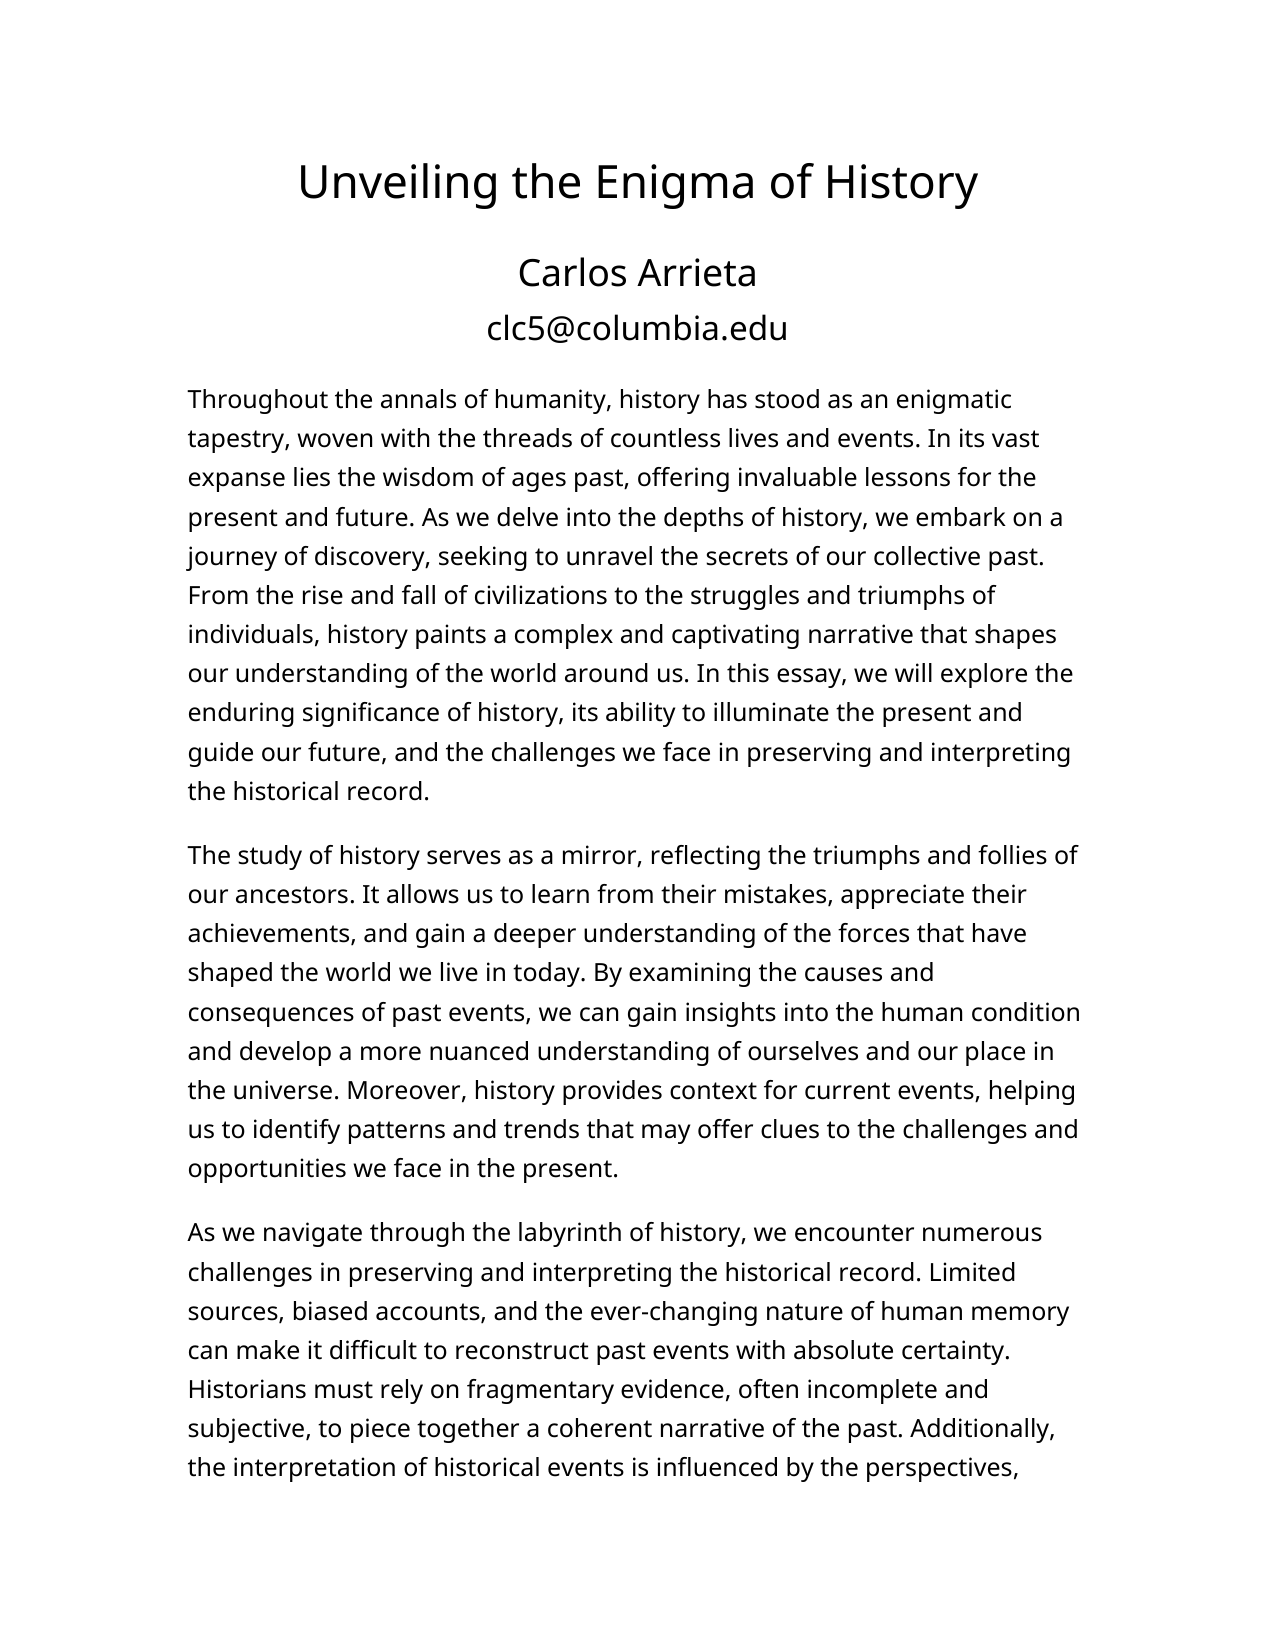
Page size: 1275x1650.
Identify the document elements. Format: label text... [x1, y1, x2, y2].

text Throughout the annals of humanity, history has stood as an enigmatic tapestry, woven with the threads of countless lives and events. In its vast expanse lies the wisdom of ages past, offering invaluable lessons for the present and future. As we delve into the depths of history, we embark on a journey of discovery, seeking to unravel the secrets of our collective past. From the rise and fall of civilizations to the struggles and triumphs of individuals, history paints a complex and captivating narrative that shapes our understanding of the world around us. In this essay, we will explore the enduring significance of history, its ability to illuminate the present and guide our future, and the challenges we face in preserving and interpreting the historical record. [187, 382, 1087, 807]
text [187, 1215, 1087, 1484]
text Carlos Arrieta clc5@columbia.edu [187, 247, 1087, 350]
text The study of history serves as a mirror, reflecting the triumphs and follies of our ancestors. It allows us to learn from their mistakes, appreciate their achievements, and gain a deeper understanding of the forces that have shaped the world we live in today. By examining the causes and consequences of past events, we can gain insights into the human condition and develop a more nuanced understanding of ourselves and our place in the universe. Moreover, history provides context for current events, helping us to identify patterns and trends that may offer clues to the challenges and opportunities we face in the present. [187, 837, 1087, 1185]
text Unveiling the Enigma of History [187, 150, 1087, 212]
